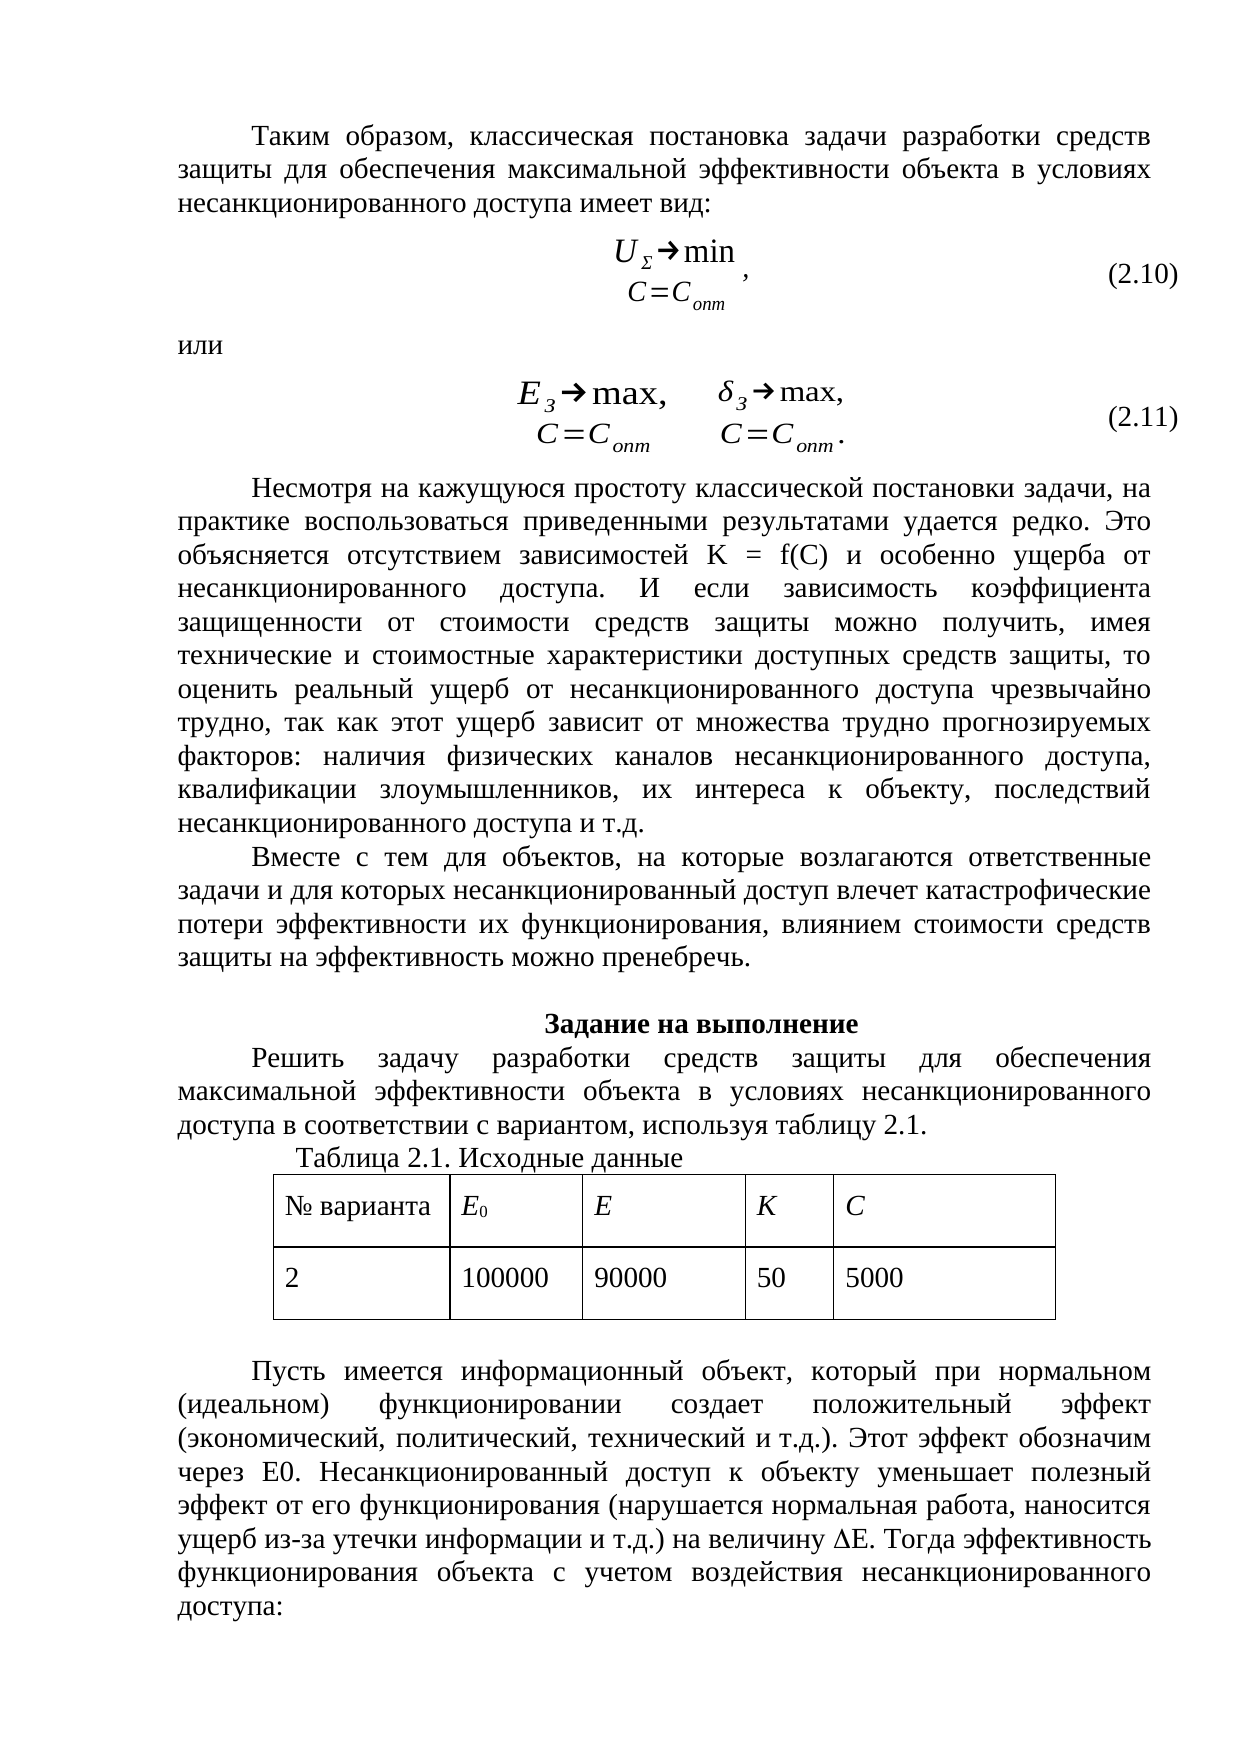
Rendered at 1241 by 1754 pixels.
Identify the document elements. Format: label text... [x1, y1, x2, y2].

text Задание на выполнение [177, 1006, 1152, 1040]
table_cell 90000 [583, 1248, 745, 1318]
text Несмотря на кажущуюся простоту классической постановки задачи, на практике воспользоваться приведенными результатами удается редко. Это объясняется отсутствием зависимостей K = f(C) и особенно ущерба от несанкционированного доступа. И если зависимость коэффициента защищенности от стоимости средств защиты можно получить, имея технические и стоимостные характеристики доступных средств защиты, то оценить реальный ущерб от несанкционированного доступа чрезвычайно трудно, так как этот ущерб зависит от множества трудно прогнозируемых факторов: наличия физических каналов несанкционированного доступа, квалификации злоумышленников, их интереса к объекту, последствий несанкционированного доступа и т.д. [177, 470, 1152, 839]
table_header [189, 231, 1104, 315]
text или [177, 327, 1152, 361]
table_cell 2 [274, 1248, 449, 1318]
table_cell 100000 [451, 1248, 582, 1318]
text Таблица 2.1. Исходные данные [177, 1141, 1152, 1174]
table_header [189, 374, 1104, 457]
text Таким образом, классическая постановка задачи разработки средств защиты для обеспечения максимальной эффективности объекта в условиях несанкционированного доступа имеет вид: [177, 118, 1152, 219]
table_header E [583, 1175, 745, 1246]
table_header (2.10) [1104, 231, 1192, 315]
text Вместе с тем для объектов, на которые возлагаются ответственные задачи и для которых несанкционированный доступ влечет катастрофические потери эффективности их функционирования, влиянием стоимости средств защиты на эффективность можно пренебречь. [177, 839, 1152, 973]
table_header K [746, 1175, 833, 1246]
table_cell 5000 [834, 1248, 1055, 1318]
text Решить задачу разработки средств защиты для обеспечения максимальной эффективности объекта в условиях несанкционированного доступа в соответствии с вариантом, используя таблицу 2.1. [177, 1040, 1152, 1141]
text Пусть имеется информационный объект, который при нормальном (идеальном) функционировании создает положительный эффект (экономический, политический, технический и т.д.). Этот эффект обозначим через Е0. Несанкционированный доступ к объекту уменьшает полезный эффект от его функционирования (нарушается нормальная работа, наносится ущерб из-за утечки информации и т.д.) на величину Е. Тогда эффективность функционирования объекта с учетом воздействия несанкционированного доступа: [177, 1353, 1152, 1622]
table_header (2.11) [1104, 374, 1192, 457]
table_cell 50 [746, 1248, 833, 1318]
table_header № варианта [274, 1175, 449, 1246]
table_header E0 [451, 1175, 582, 1246]
table_header C [834, 1175, 1055, 1246]
